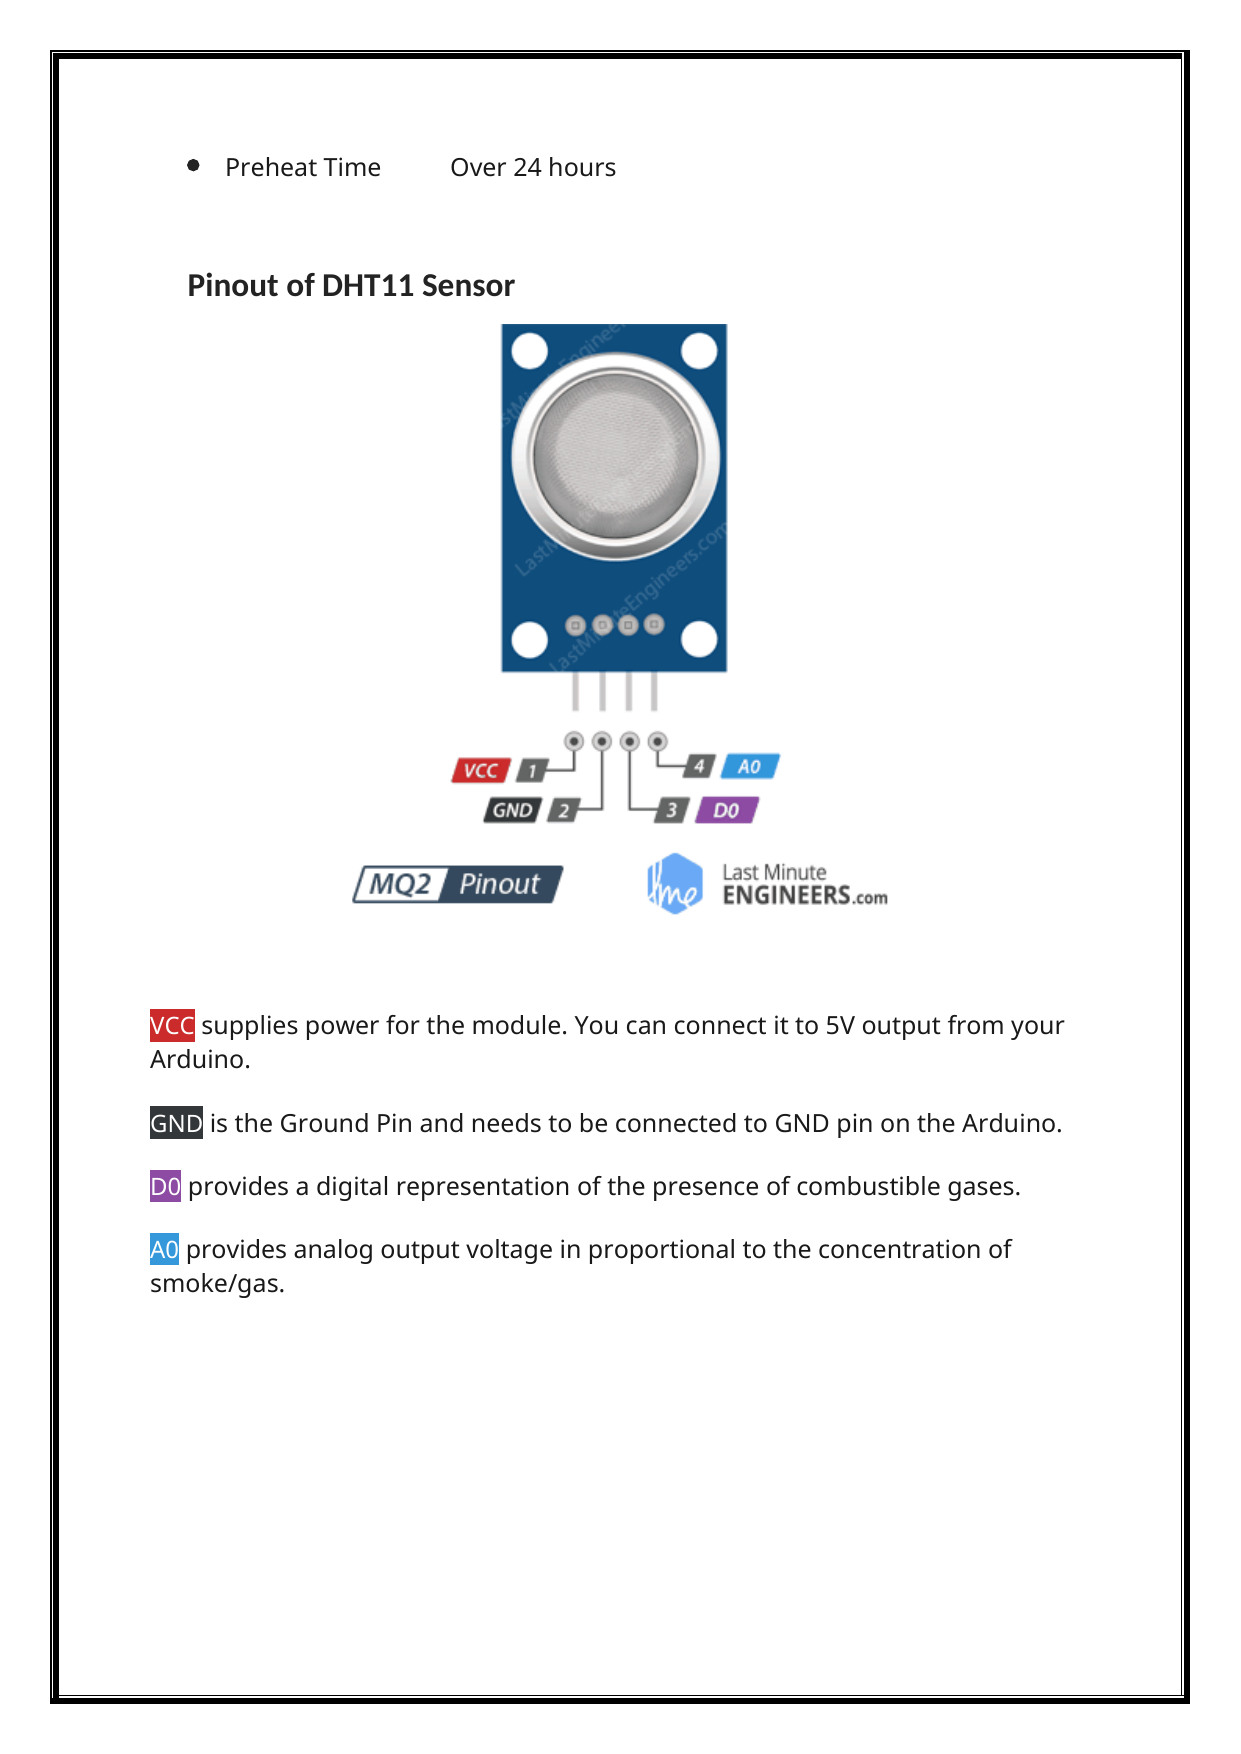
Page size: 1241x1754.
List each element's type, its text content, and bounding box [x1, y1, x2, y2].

text A0 provides analog output voltage in proportional to the concentration of smoke/gas. [150, 1232, 1090, 1300]
picture [351, 324, 889, 916]
text VCC supplies power for the module. You can connect it to 5V output from your Arduino. [150, 1008, 1090, 1076]
text Pinout of DHT11 Sensor [187, 264, 1090, 305]
text GND is the Ground Pin and needs to be connected to GND pin on the Arduino. [150, 1105, 1090, 1139]
text D0 provides a digital representation of the presence of combustible gases. [150, 1168, 1090, 1202]
list Preheat Time Over 24 hours [187, 150, 1090, 184]
